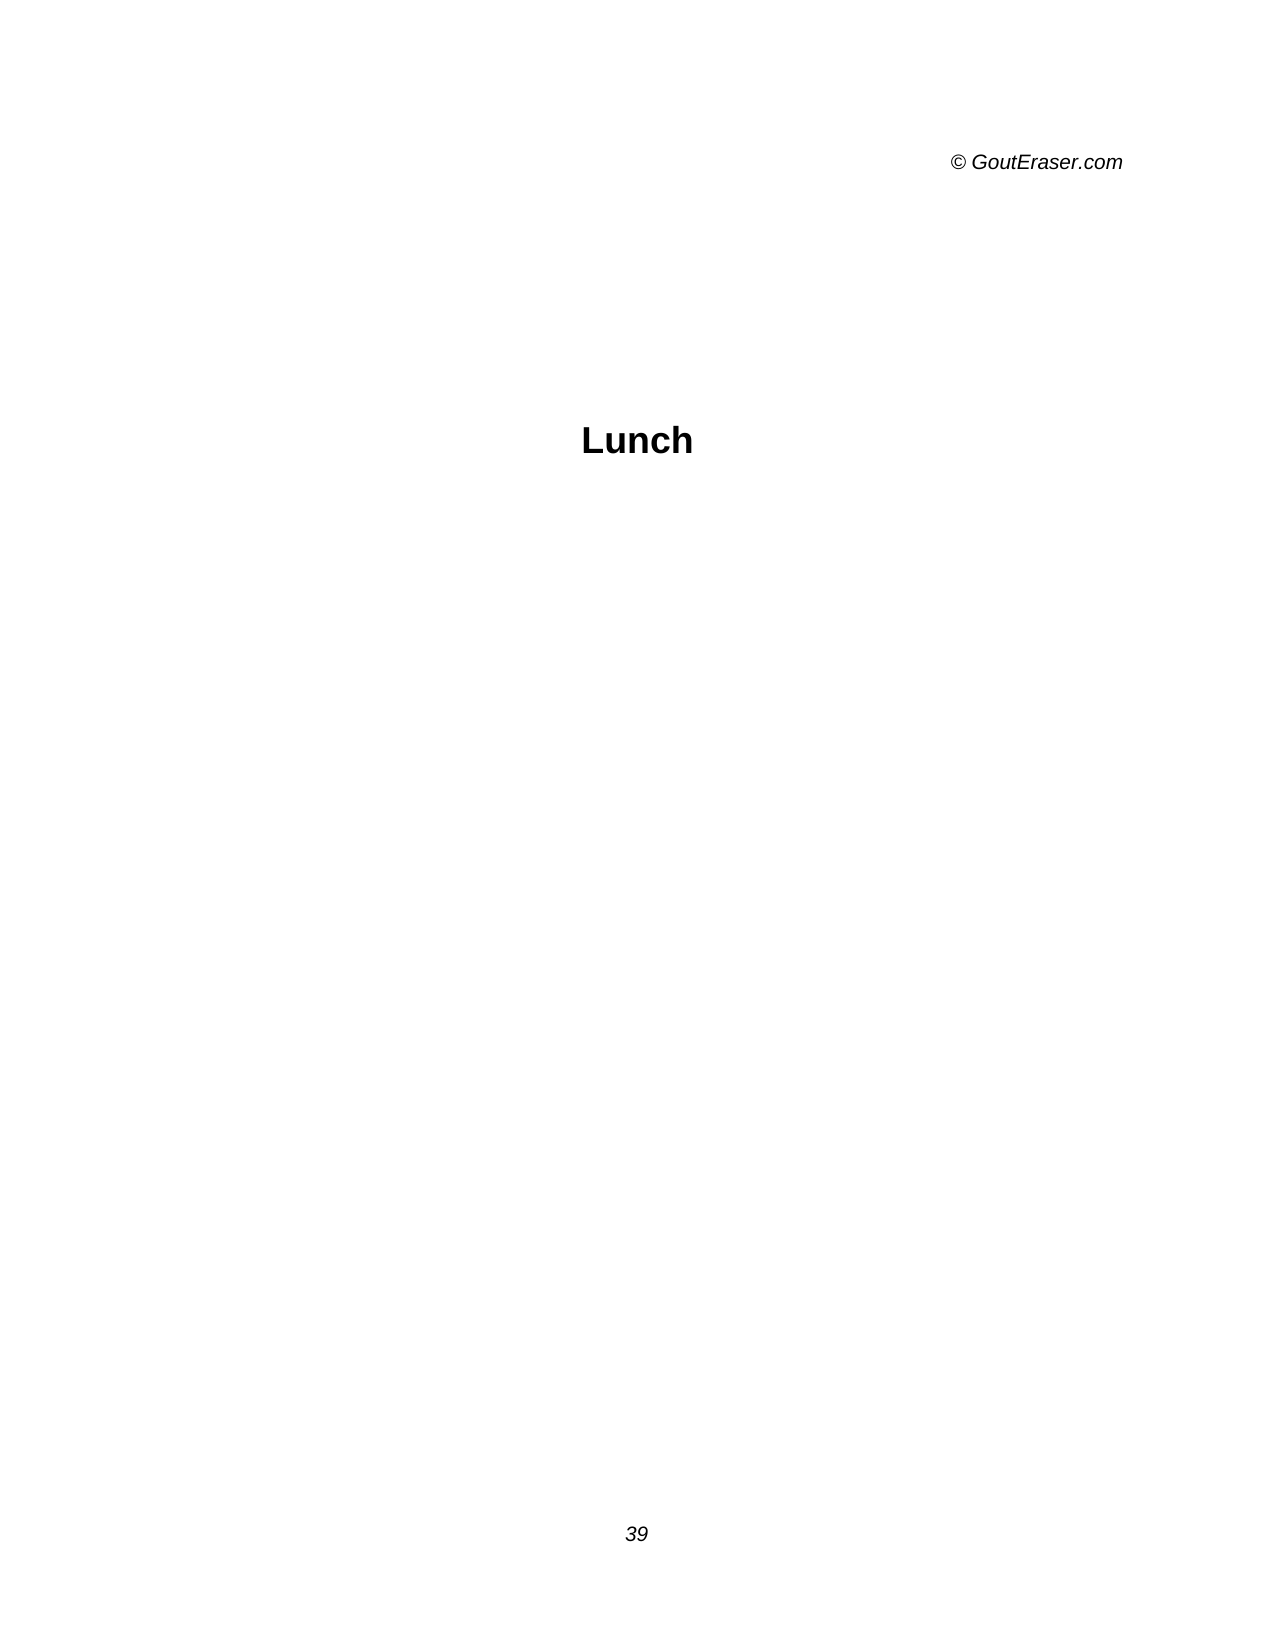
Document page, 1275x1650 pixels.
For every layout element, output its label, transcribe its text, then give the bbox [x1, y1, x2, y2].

subtitle Lunch [150, 418, 1125, 461]
